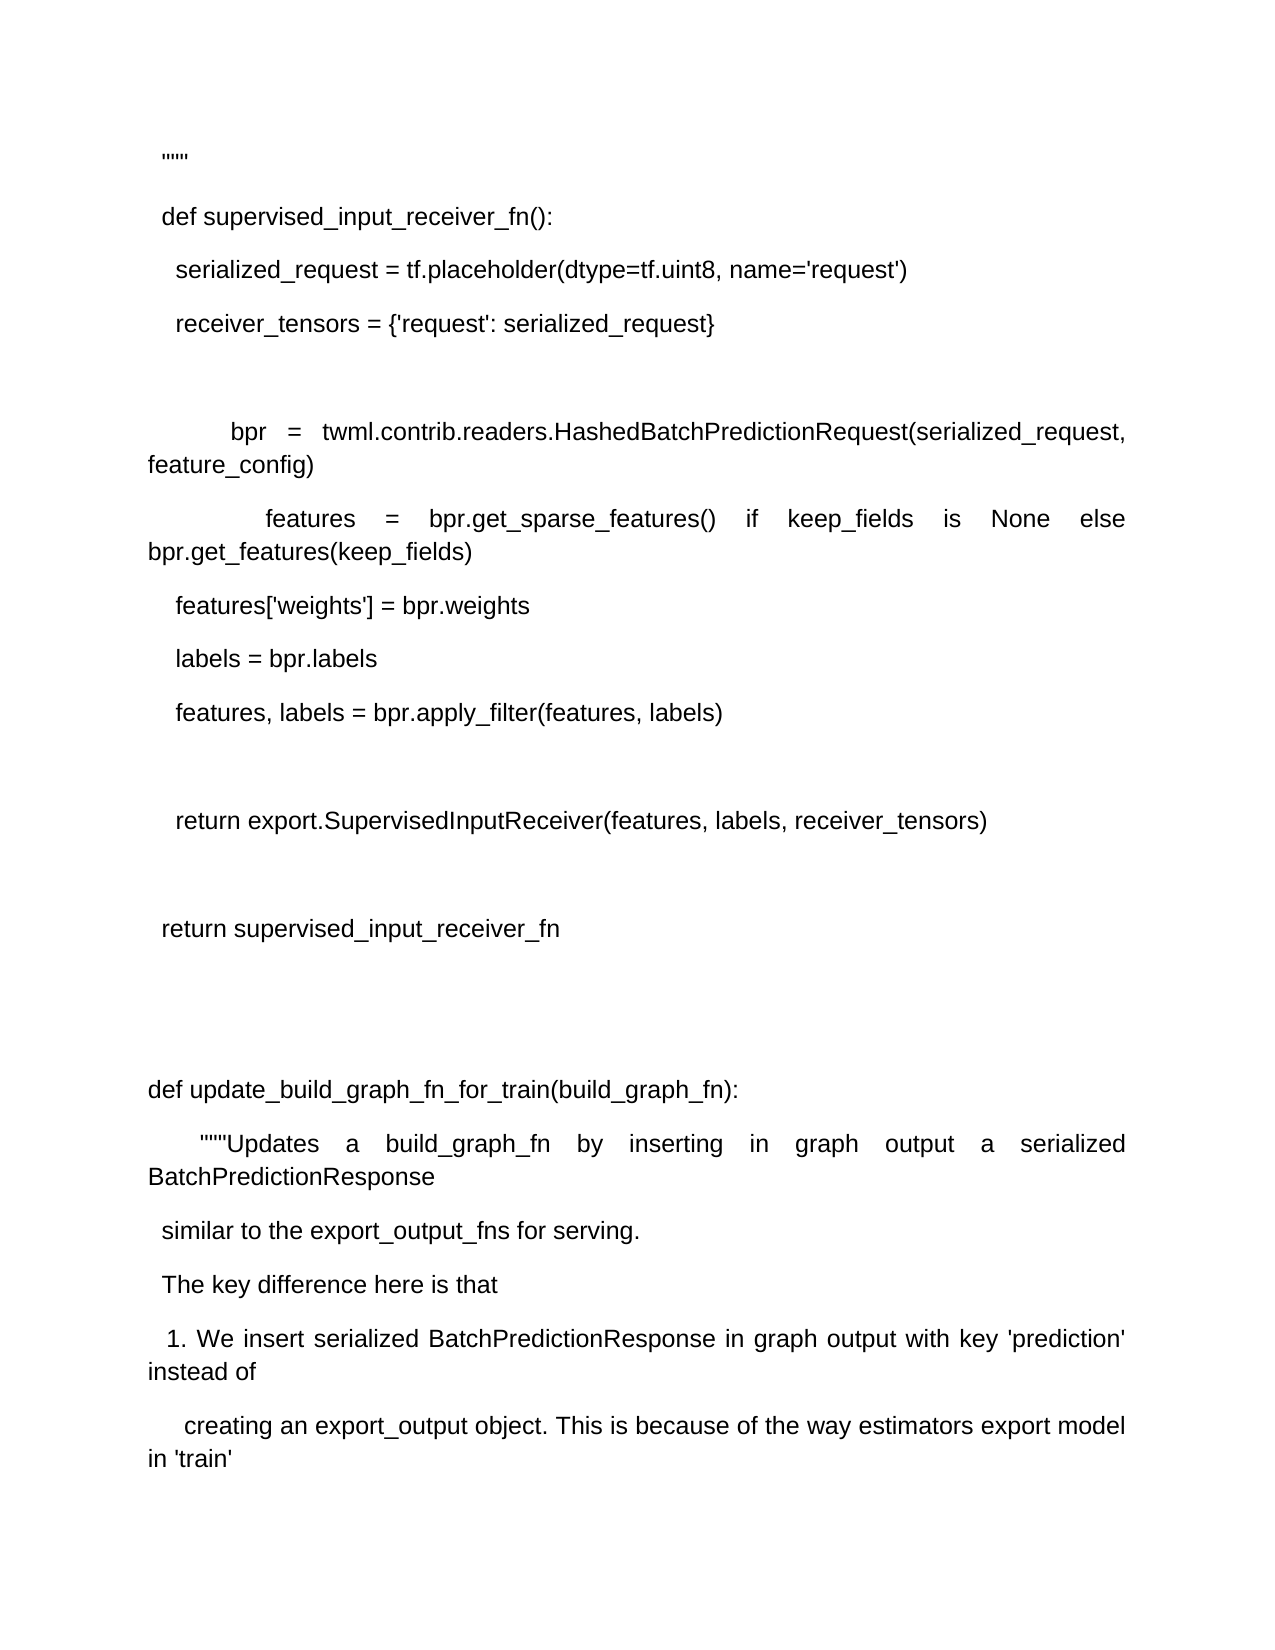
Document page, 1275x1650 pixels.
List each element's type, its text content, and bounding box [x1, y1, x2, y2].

text features = bpr.get_sparse_features() if keep_fields is None else bpr.get_features(keep_fields) [148, 504, 1127, 566]
text features, labels = bpr.apply_filter(features, labels) [148, 698, 1127, 727]
text return supervised_input_receiver_fn [148, 914, 1127, 942]
text 1. We insert serialized BatchPredictionResponse in graph output with key 'prediction' instead of [148, 1324, 1127, 1386]
text labels = bpr.labels [148, 644, 1127, 673]
text creating an export_output object. This is because of the way estimators export model in 'train' [148, 1411, 1127, 1472]
text serialized_request = tf.placeholder(dtype=tf.uint8, name='request') [148, 255, 1127, 284]
text receiver_tensors = {'request': serialized_request} [148, 309, 1127, 338]
text def update_build_graph_fn_for_train(build_graph_fn): [148, 1075, 1127, 1104]
text def supervised_input_receiver_fn(): [148, 201, 1127, 230]
text bpr = twml.contrib.readers.HashedBatchPredictionRequest(serialized_request, feature_config) [148, 417, 1127, 479]
text features['weights'] = bpr.weights [148, 591, 1127, 619]
text """Updates a build_graph_fn by inserting in graph output a serialized BatchPredictionResponse [148, 1129, 1127, 1191]
text return export.SupervisedInputReceiver(features, labels, receiver_tensors) [148, 806, 1127, 835]
text """ [148, 148, 1127, 176]
text similar to the export_output_fns for serving. [148, 1216, 1127, 1245]
text The key difference here is that [148, 1270, 1127, 1299]
